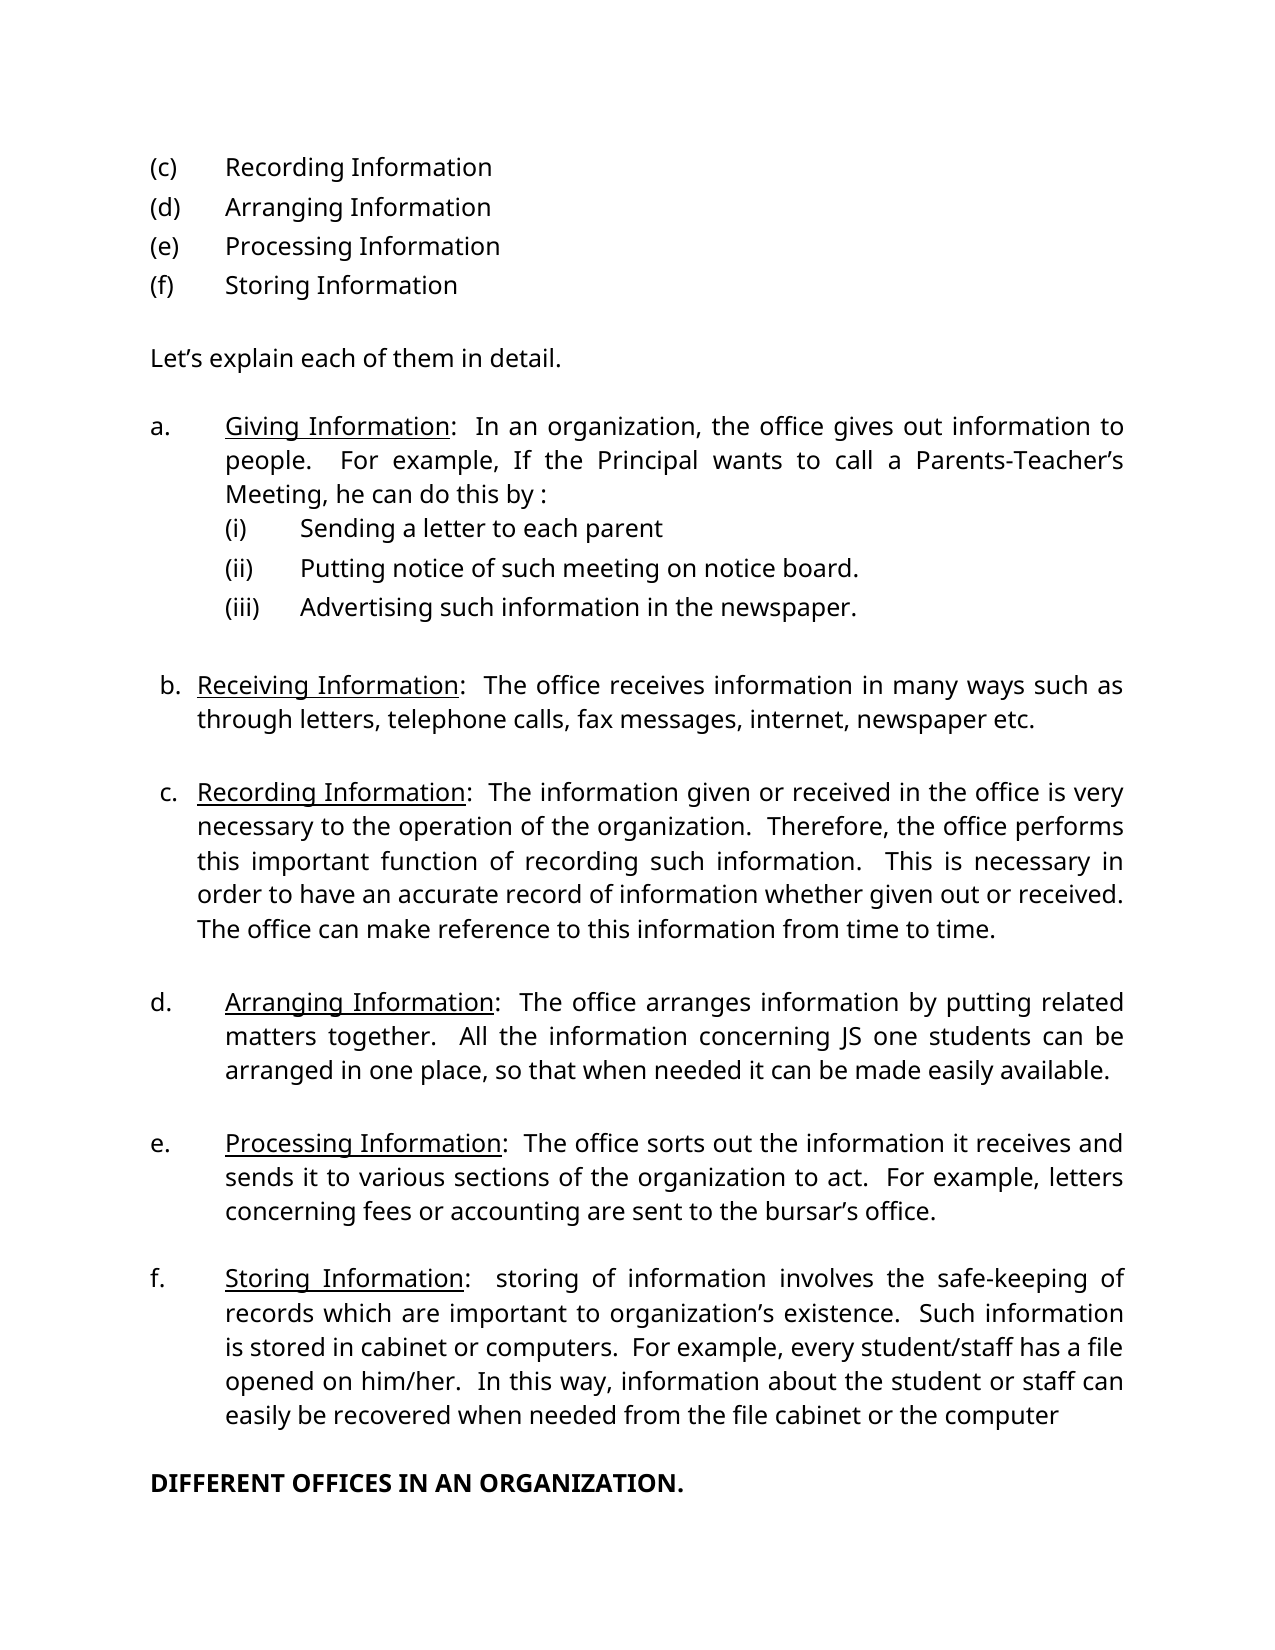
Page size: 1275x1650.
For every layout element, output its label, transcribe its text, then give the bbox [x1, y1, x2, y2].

text (iii) Advertising such information in the newspaper. [225, 589, 1125, 623]
text (c) Recording Information [150, 150, 1125, 184]
list Receiving Information: The office receives information in many ways such as through letters, telephone calls, fax messages, internet, newspaper etc. [159, 668, 1125, 736]
text DIFFERENT OFFICES IN AN ORGANIZATION. [150, 1466, 1125, 1499]
list Arranging Information: The office arranges information by putting related matters together. All the information concerning JS one students can be arranged in one place, so that when needed it can be made easily available. [150, 984, 1125, 1087]
text (f) Storing Information [150, 267, 1125, 302]
text (ii) Putting notice of such meeting on notice board. [225, 550, 1125, 584]
text (d) Arranging Information [150, 189, 1125, 223]
text a. Giving Information: In an organization, the office gives out information to people. For example, If the Principal wants to call a Parents-Teacher’s Meeting, he can do this by : [150, 409, 1125, 511]
list Storing Information: storing of information involves the safe-keeping of records which are important to organization’s existence. Such information is stored in cabinet or computers. For example, every student/staff has a file opened on him/her. In this way, information about the student or staff can easily be recovered when needed from the file cabinet or the computer [150, 1261, 1125, 1431]
text (e) Processing Information [150, 228, 1125, 262]
text (i) Sending a letter to each parent [225, 511, 1125, 545]
list Recording Information: The information given or received in the office is very necessary to the operation of the organization. Therefore, the office performs this important function of recording such information. This is necessary in order to have an accurate record of information whether given out or received. The office can make reference to this information from time to time. [159, 775, 1125, 945]
list Processing Information: The office sorts out the information it receives and sends it to various sections of the organization to act. For example, letters concerning fees or accounting are sent to the bursar’s office. [150, 1126, 1125, 1228]
text Let’s explain each of them in detail. [150, 341, 1125, 375]
